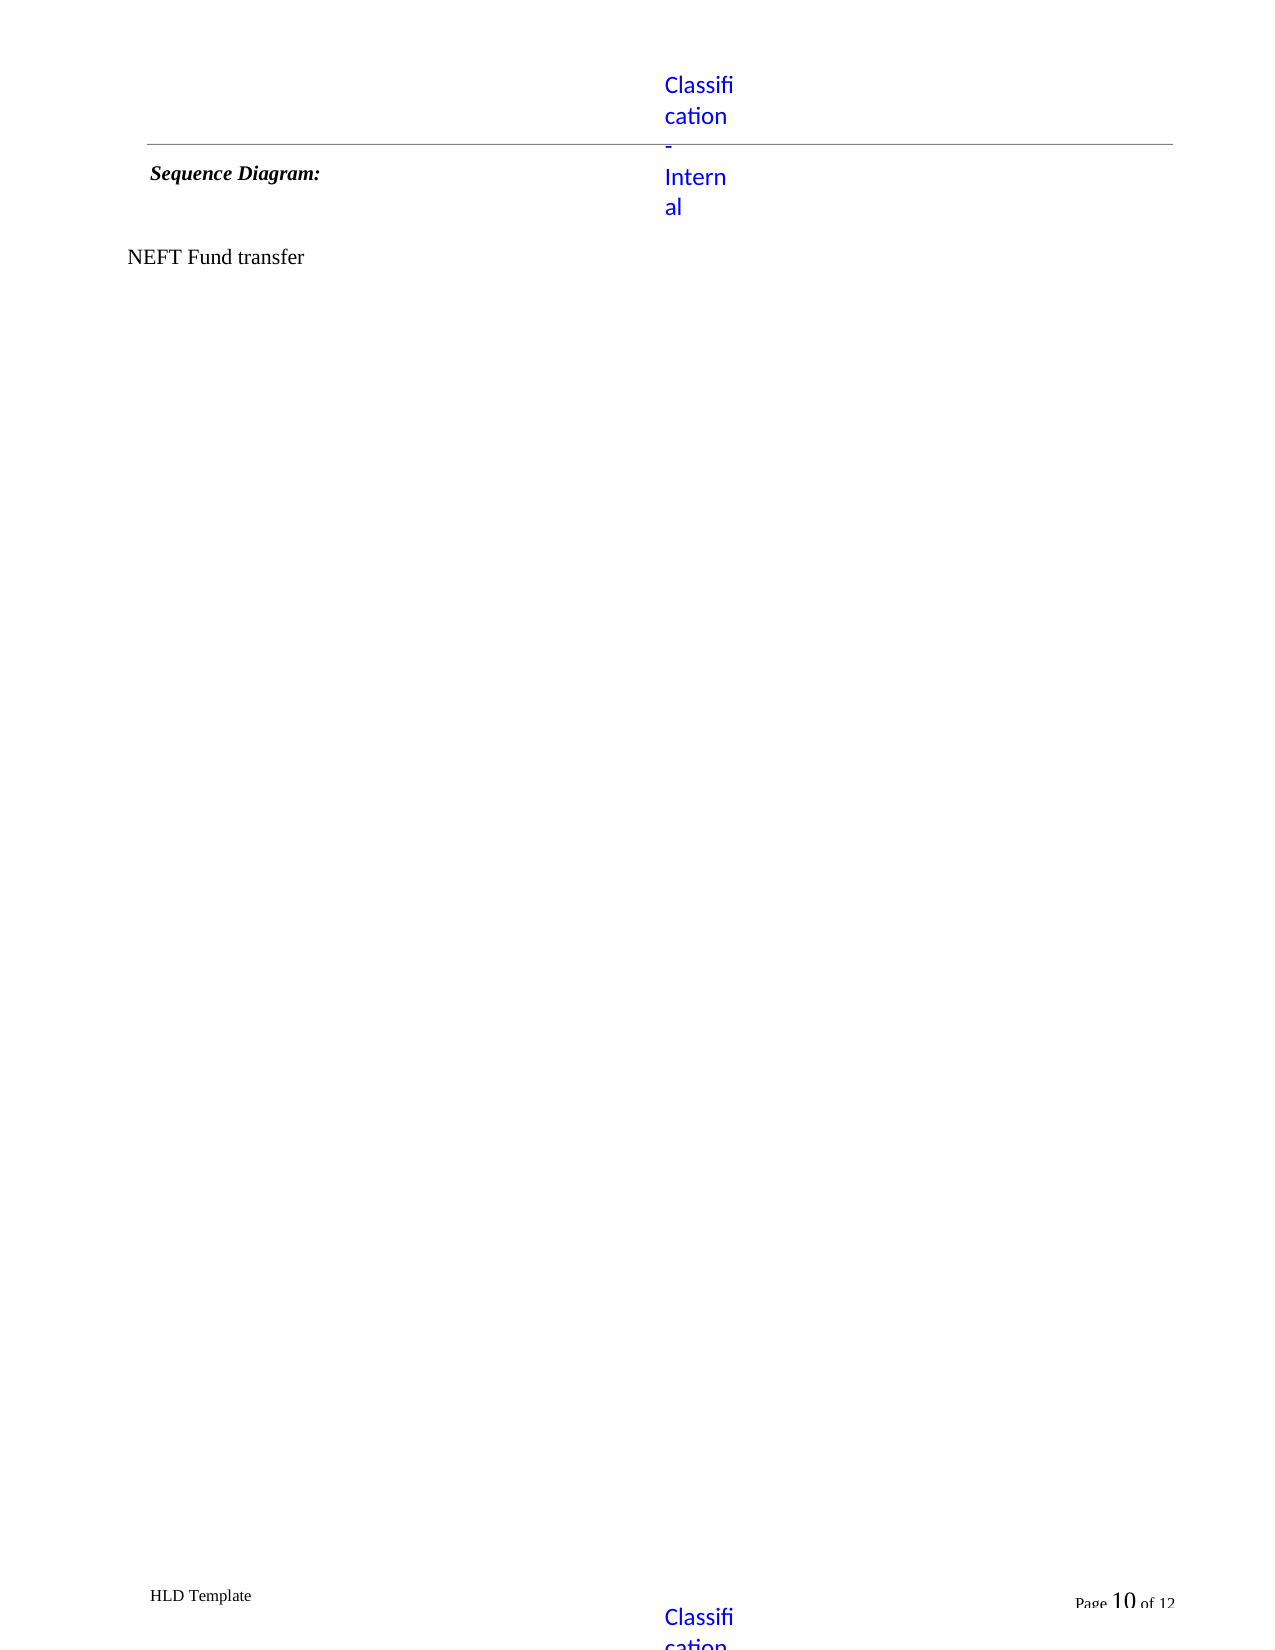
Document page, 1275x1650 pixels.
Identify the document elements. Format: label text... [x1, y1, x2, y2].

text Sequence Diagram: [150, 161, 1275, 185]
text NEFT Fund transfer [127, 244, 1275, 269]
